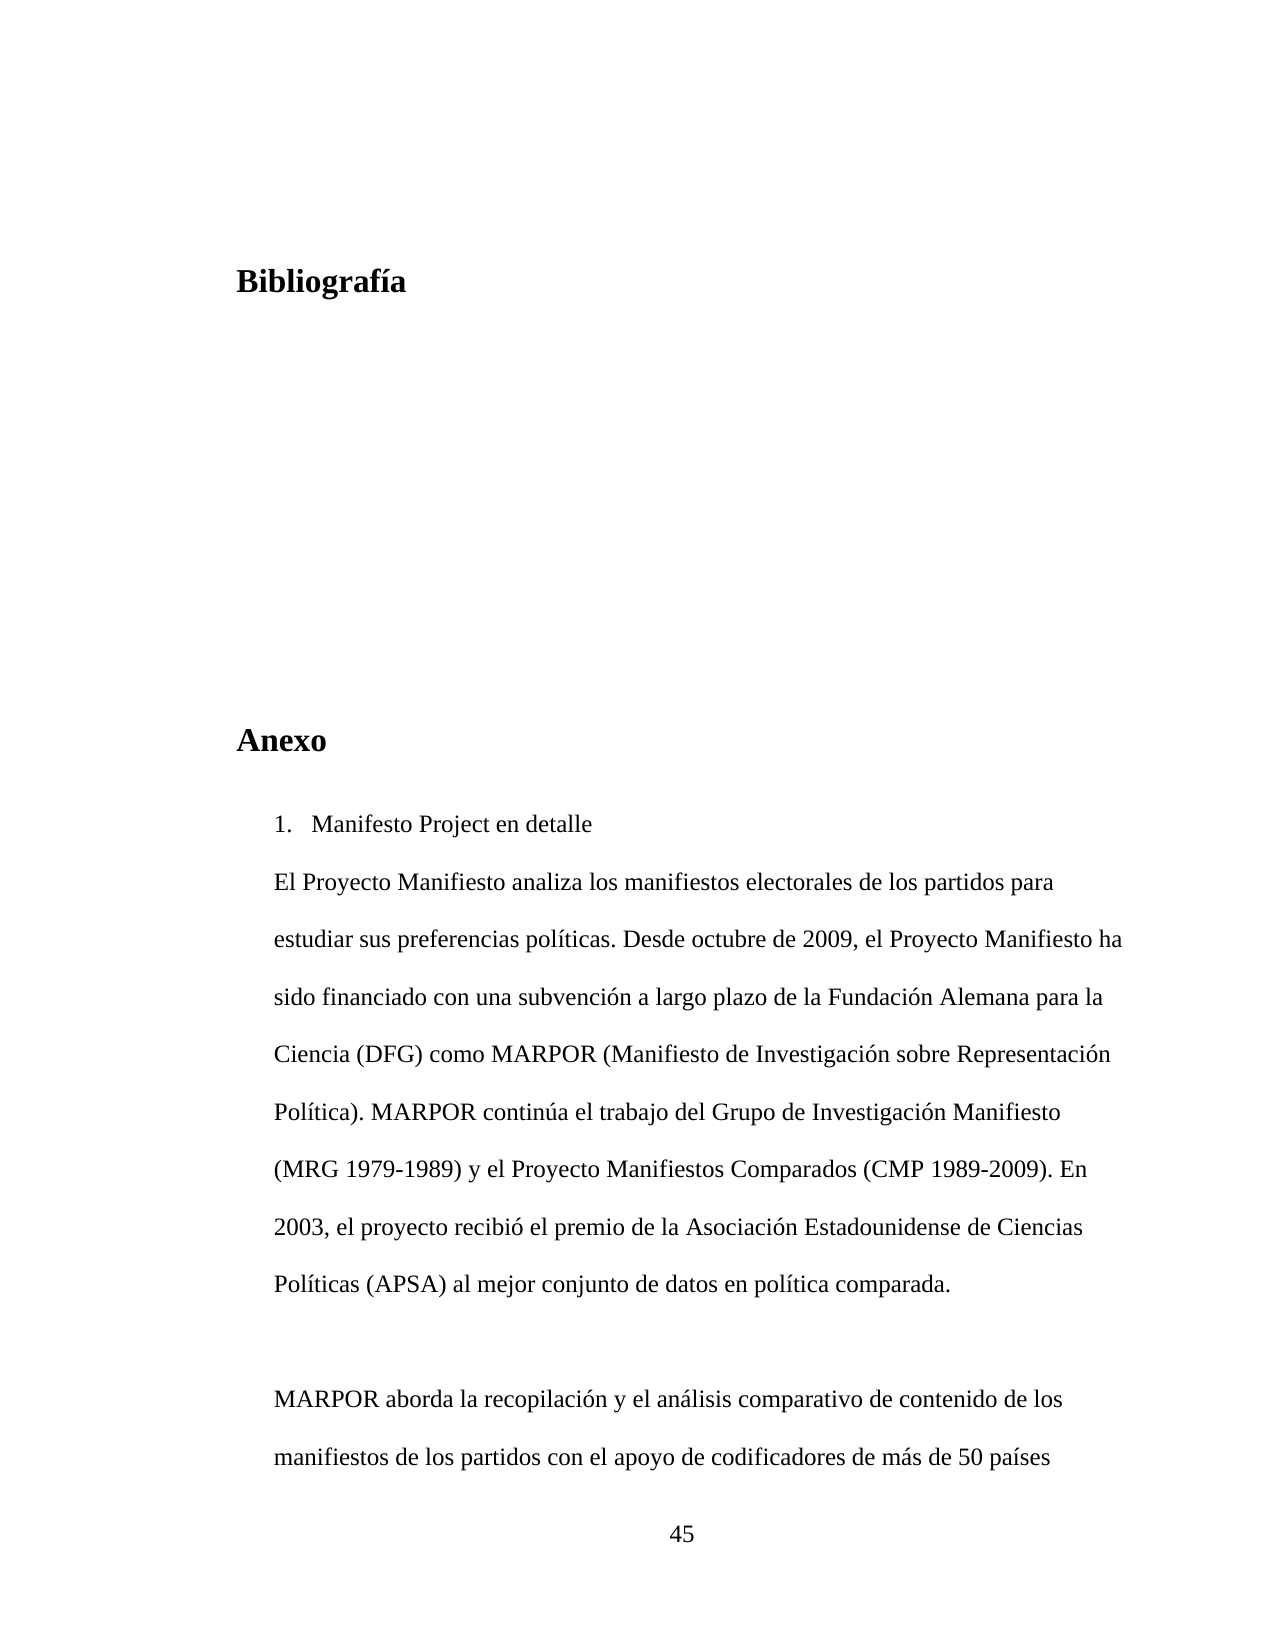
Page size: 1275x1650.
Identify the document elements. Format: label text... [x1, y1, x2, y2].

text El Proyecto Manifiesto analiza los manifiestos electorales de los partidos para estudiar sus preferencias políticas. Desde octubre de 2009, el Proyecto Manifiesto ha sido financiado con una subvención a largo plazo de la Fundación Alemana para la Ciencia (DFG) como MARPOR (Manifiesto de Investigación sobre Representación Política). MARPOR continúa el trabajo del Grupo de Investigación Manifiesto (MRG 1979-1989) y el Proyecto Manifiestos Comparados (CMP 1989-2009). En 2003, el proyecto recibió el premio de la Asociación Estadounidense de Ciencias Políticas (APSA) al mejor conjunto de datos en política comparada. [274, 867, 1127, 1298]
list Manifesto Project en detalle [274, 809, 1127, 838]
subtitle Bibliografía [236, 261, 1127, 299]
subtitle Anexo [236, 720, 1127, 759]
